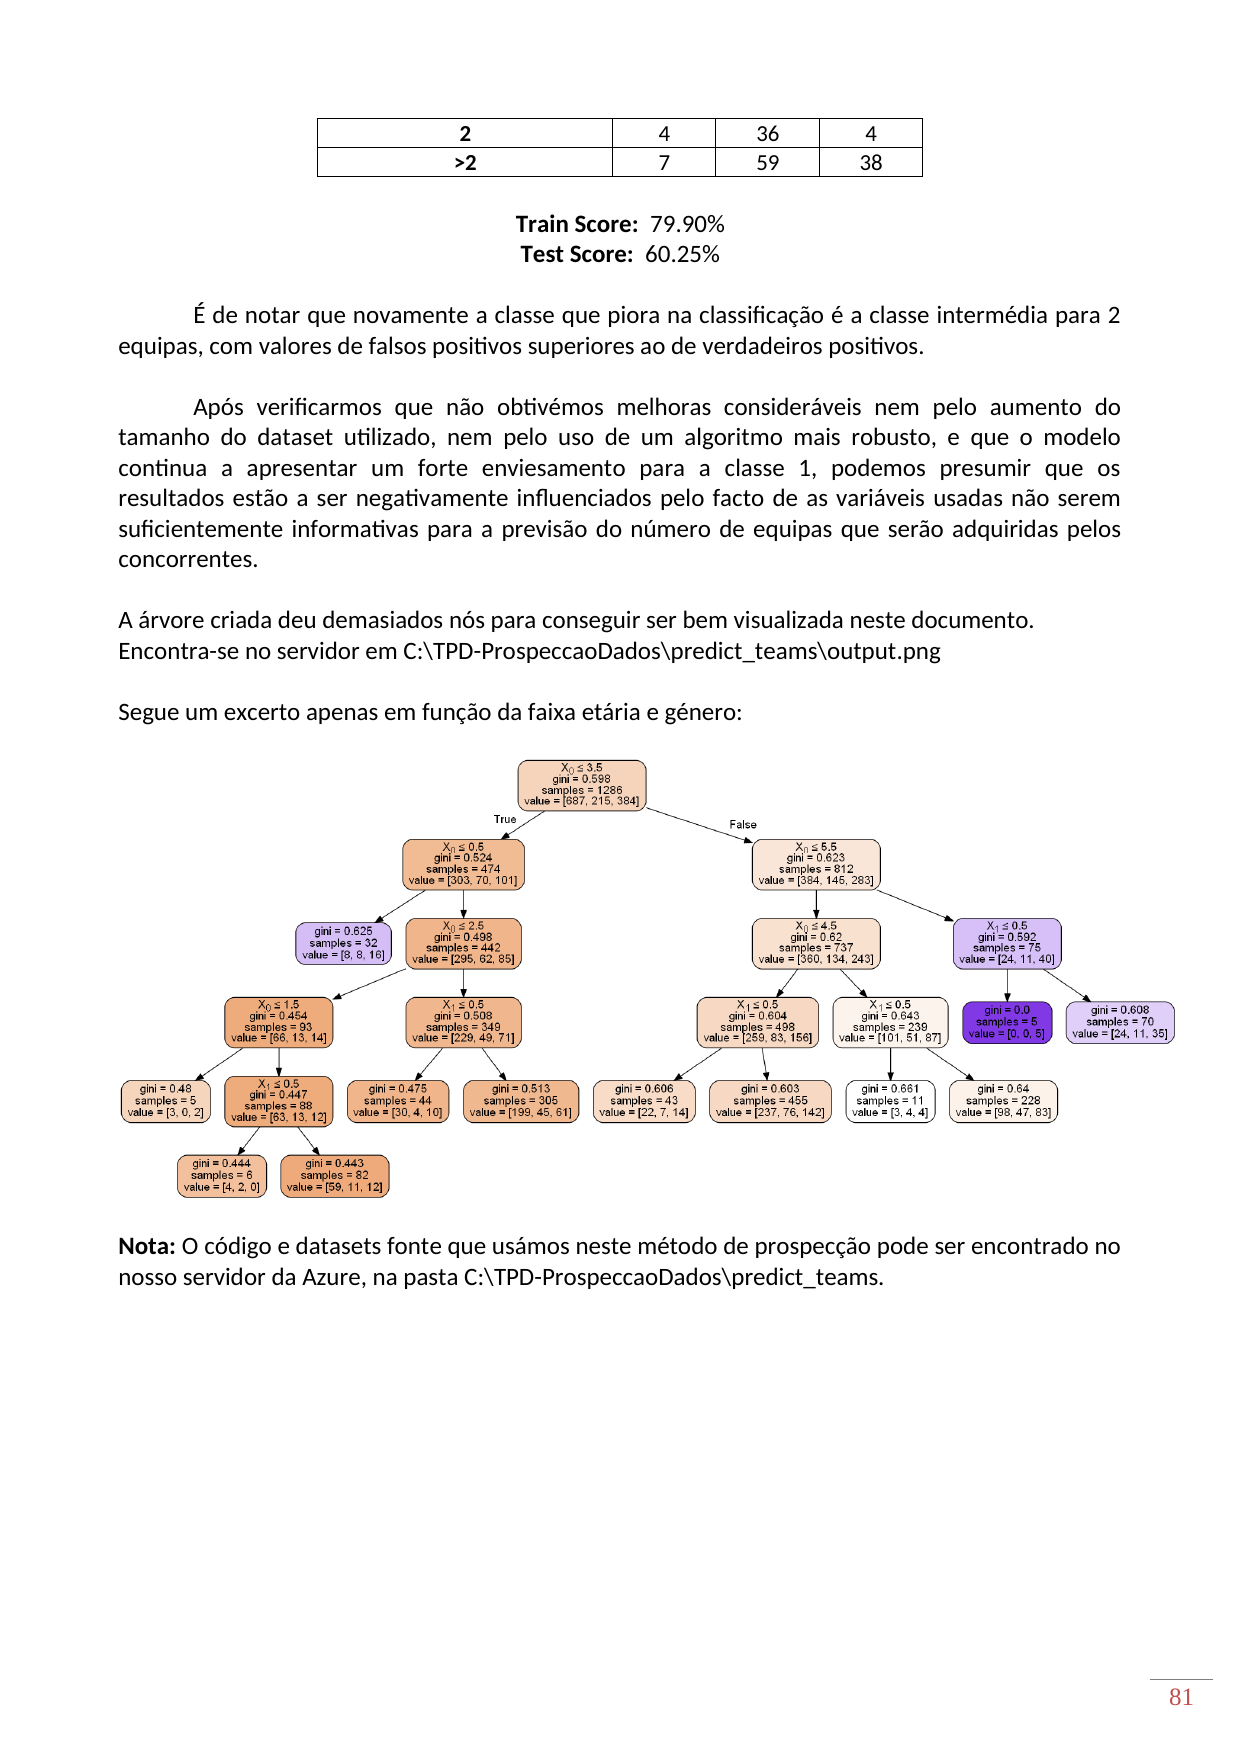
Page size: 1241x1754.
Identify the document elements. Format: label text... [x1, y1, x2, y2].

table_cell 38 [820, 148, 922, 176]
text Train Score: 79.90% [118, 208, 1122, 238]
text A árvore criada deu demasiados nós para conseguir ser bem visualizada neste documento. [118, 604, 1122, 635]
table_cell 59 [716, 148, 819, 176]
text Após verificarmos que não obtivémos melhoras consideráveis nem pelo aumento do tamanho do dataset utilizado, nem pelo uso de um algoritmo mais robusto, e que o modelo continua a apresentar um forte enviesamento para a classe 1, podemos presumir que os resultados estão a ser negativamente influenciados pelo facto de as variáveis usadas não serem suficientemente informativas para a previsão do número de equipas que serão adquiridas pelos concorrentes. [118, 391, 1122, 574]
picture [118, 757, 1177, 1200]
text Segue um excerto apenas em função da faixa etária e género: [118, 696, 1122, 727]
table_cell >2 [318, 148, 612, 176]
text Test Score: 60.25% [118, 238, 1122, 269]
table_cell 4 [820, 119, 922, 147]
table_cell 4 [613, 119, 715, 147]
text Nota: O código e datasets fonte que usámos neste método de prospecção pode ser encontrado no nosso servidor da Azure, na pasta C:\TPD-ProspeccaoDados\predict_teams. [118, 1230, 1122, 1291]
table_cell 36 [716, 119, 819, 147]
text Encontra-se no servidor em C:\TPD-ProspeccaoDados\predict_teams\output.png [118, 635, 1122, 666]
table_cell 7 [613, 148, 715, 176]
table_cell 2 [318, 119, 612, 147]
text É de notar que novamente a classe que piora na classificação é a classe intermédia para 2 equipas, com valores de falsos positivos superiores ao de verdadeiros positivos. [118, 299, 1122, 360]
